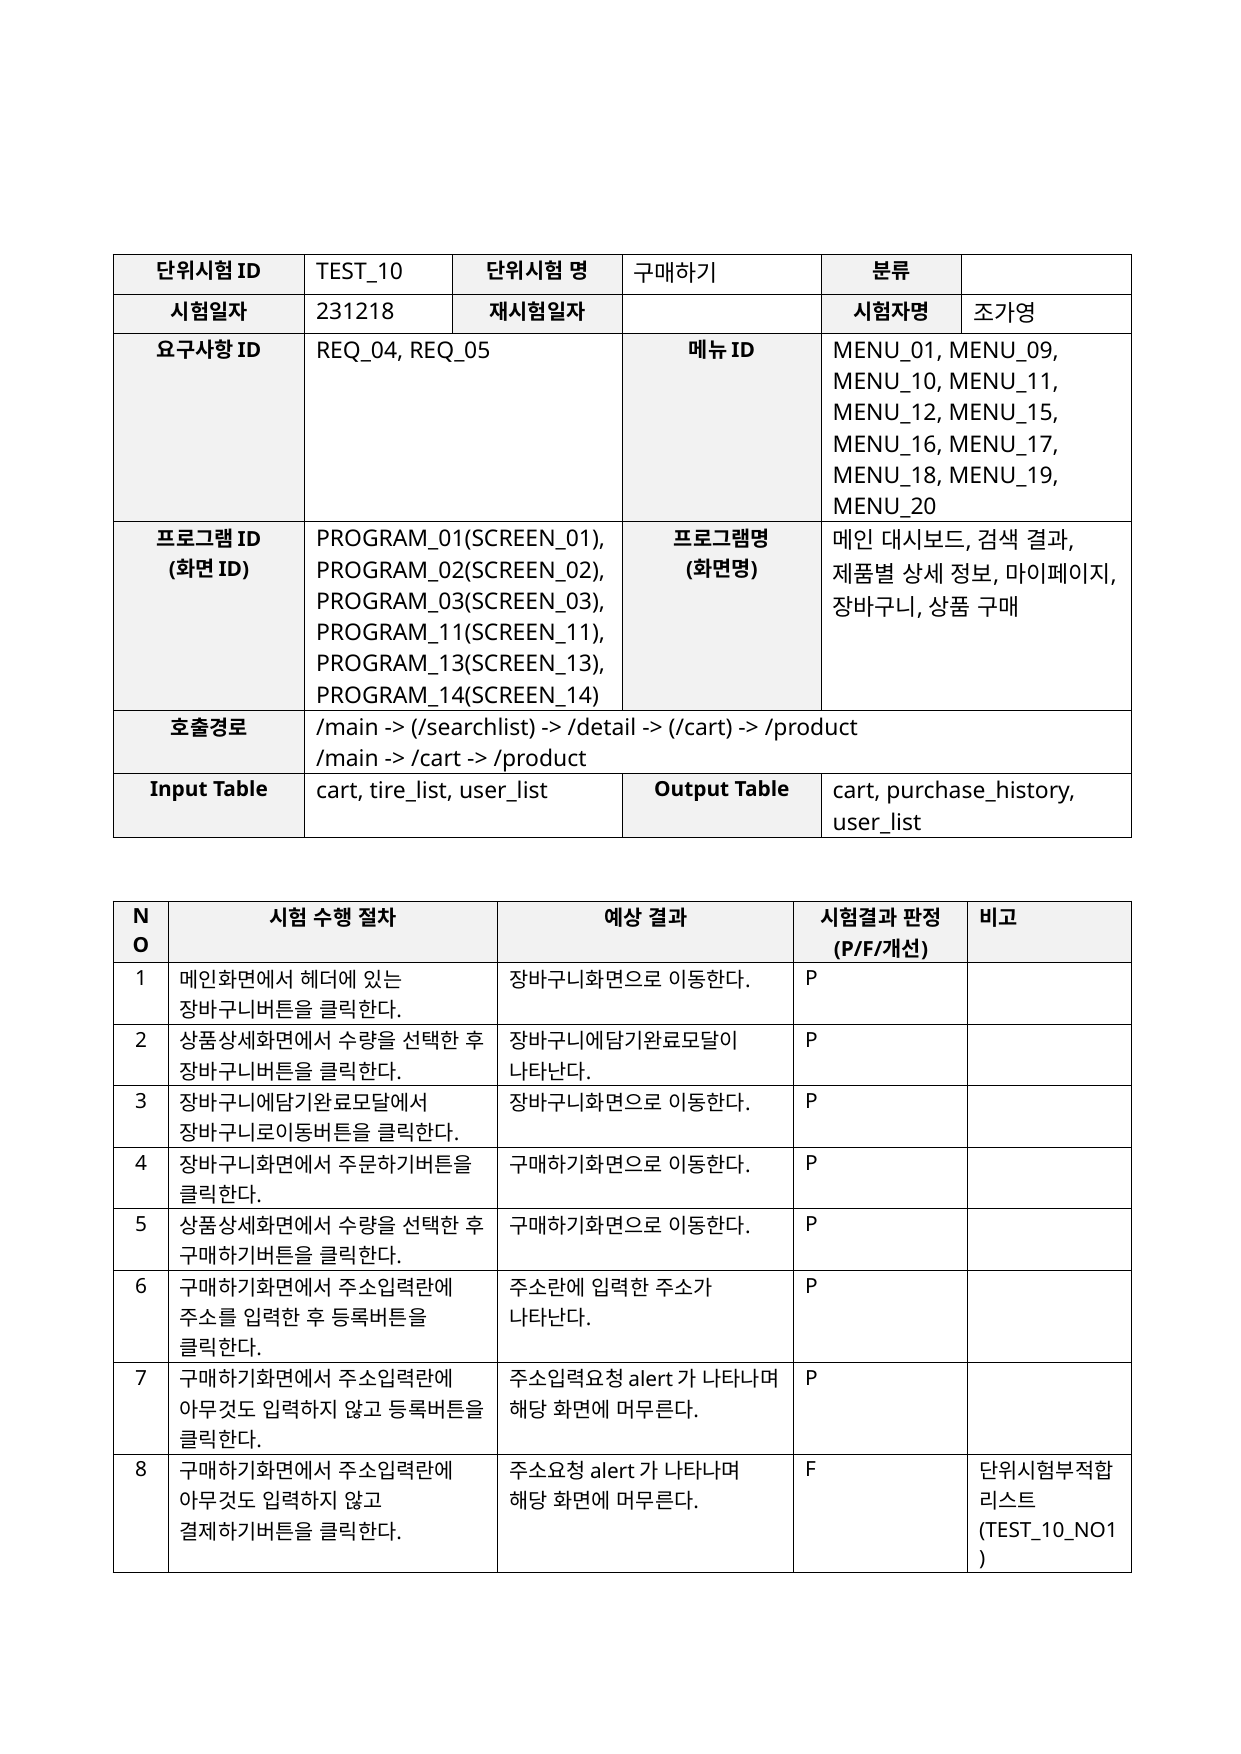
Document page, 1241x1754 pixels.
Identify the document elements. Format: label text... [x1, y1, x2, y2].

table_cell 주소입력요청alert가 나타나며 해당 화면에 머무른다. [498, 1363, 793, 1453]
table_cell 231218 [305, 295, 452, 333]
table_cell 구매하기화면에서 주소입력란에 아무것도 입력하지 않고 등록버튼을 클릭한다. [169, 1363, 497, 1453]
table_cell 장바구니화면으로 이동한다. [498, 963, 793, 1024]
table_header [962, 255, 1131, 294]
table_cell 장바구니에담기완료모달에서 장바구니로이동버튼을 클릭한다. [169, 1086, 497, 1147]
table_cell 시험자명 [822, 295, 961, 333]
table_header 시험결과 판정 (P/F/개선) [794, 902, 967, 962]
table_header 시험 수행 절차 [169, 902, 497, 962]
table_header 단위시험 명 [453, 255, 622, 294]
table_cell 프로그램ID (화면ID) [114, 522, 304, 710]
table_cell 5 [114, 1209, 168, 1270]
table_cell Output Table [623, 774, 821, 837]
table_cell cart, tire_list, user_list [305, 774, 622, 837]
table_cell [968, 1086, 1131, 1147]
table_cell P [794, 1148, 967, 1208]
table_cell 시험일자 [114, 295, 304, 333]
table_cell 2 [114, 1025, 168, 1085]
table_cell Input Table [114, 774, 304, 837]
table_cell PROGRAM_01(SCREEN_01), PROGRAM_02(SCREEN_02), PROGRAM_03(SCREEN_03), PROGRAM_11(SCREEN_11), PROGRAM_13(SCREEN_13), PROGRAM_14(SCREEN_14) [305, 522, 622, 710]
table_cell 6 [114, 1271, 168, 1362]
table_cell cart, purchase_history, user_list [822, 774, 1131, 837]
table_cell 메인 대시보드, 검색 결과, 제품별 상세 정보, 마이페이지, 장바구니, 상품 구매 [822, 522, 1131, 710]
table_cell 8 [114, 1455, 168, 1572]
table_cell 주소요청alert가 나타나며 해당 화면에 머무른다. [498, 1455, 793, 1572]
table_cell 장바구니화면에서 주문하기버튼을 클릭한다. [169, 1148, 497, 1208]
table_cell P [794, 963, 967, 1024]
table_cell 호출경로 [114, 711, 304, 773]
table_cell [968, 963, 1131, 1024]
table_header TEST_10 [305, 255, 452, 294]
table_cell 구매하기화면으로 이동한다. [498, 1209, 793, 1270]
table_header 비고 [968, 902, 1131, 962]
table_cell 상품상세화면에서 수량을 선택한 후 구매하기버튼을 클릭한다. [169, 1209, 497, 1270]
table_cell 주소란에 입력한 주소가 나타난다. [498, 1271, 793, 1362]
table_cell 3 [114, 1086, 168, 1147]
table_cell 구매하기화면에서 주소입력란에 주소를 입력한 후 등록버튼을 클릭한다. [169, 1271, 497, 1362]
table_cell [968, 1025, 1131, 1085]
table_header 구매하기 [623, 255, 821, 294]
table_cell 4 [114, 1148, 168, 1208]
table_cell [968, 1209, 1131, 1270]
table_cell P [794, 1209, 967, 1270]
table_cell /main -> (/searchlist) -> /detail -> (/cart) -> /product /main -> /cart -> /product [305, 711, 1131, 773]
table_cell P [794, 1363, 967, 1453]
table_cell 구매하기화면에서 주소입력란에 아무것도 입력하지 않고 결제하기버튼을 클릭한다. [169, 1455, 497, 1572]
table_cell [968, 1271, 1131, 1362]
table_cell P [794, 1271, 967, 1362]
table_cell [968, 1148, 1131, 1208]
table_cell 장바구니화면으로 이동한다. [498, 1086, 793, 1147]
table_header 분류 [822, 255, 961, 294]
table_cell P [794, 1086, 967, 1147]
table_header 예상 결과 [498, 902, 793, 962]
table_header NO [114, 902, 168, 962]
table_cell 메인화면에서 헤더에 있는 장바구니버튼을 클릭한다. [169, 963, 497, 1024]
table_cell P [794, 1025, 967, 1085]
table_cell REQ_04, REQ_05 [305, 334, 622, 521]
table_cell 재시험일자 [453, 295, 622, 333]
table_cell F [794, 1455, 967, 1572]
table_cell 장바구니에담기완료모달이 나타난다. [498, 1025, 793, 1085]
table_cell MENU_01, MENU_09, MENU_10, MENU_11, MENU_12, MENU_15, MENU_16, MENU_17, MENU_18, MENU_19, MENU_20 [822, 334, 1131, 521]
table_cell 프로그램명 (화면명) [623, 522, 821, 710]
table_cell 상품상세화면에서 수량을 선택한 후 장바구니버튼을 클릭한다. [169, 1025, 497, 1085]
table_cell 조가영 [962, 295, 1131, 333]
table_cell 단위시험부적합리스트(TEST_10_NO1) [968, 1455, 1131, 1572]
table_cell 7 [114, 1363, 168, 1453]
table_cell 1 [114, 963, 168, 1024]
table_cell [623, 295, 821, 333]
table_cell 요구사항ID [114, 334, 304, 521]
table_header 단위시험ID [114, 255, 304, 294]
table_cell 메뉴ID [623, 334, 821, 521]
table_cell 구매하기화면으로 이동한다. [498, 1148, 793, 1208]
table_cell [968, 1363, 1131, 1453]
